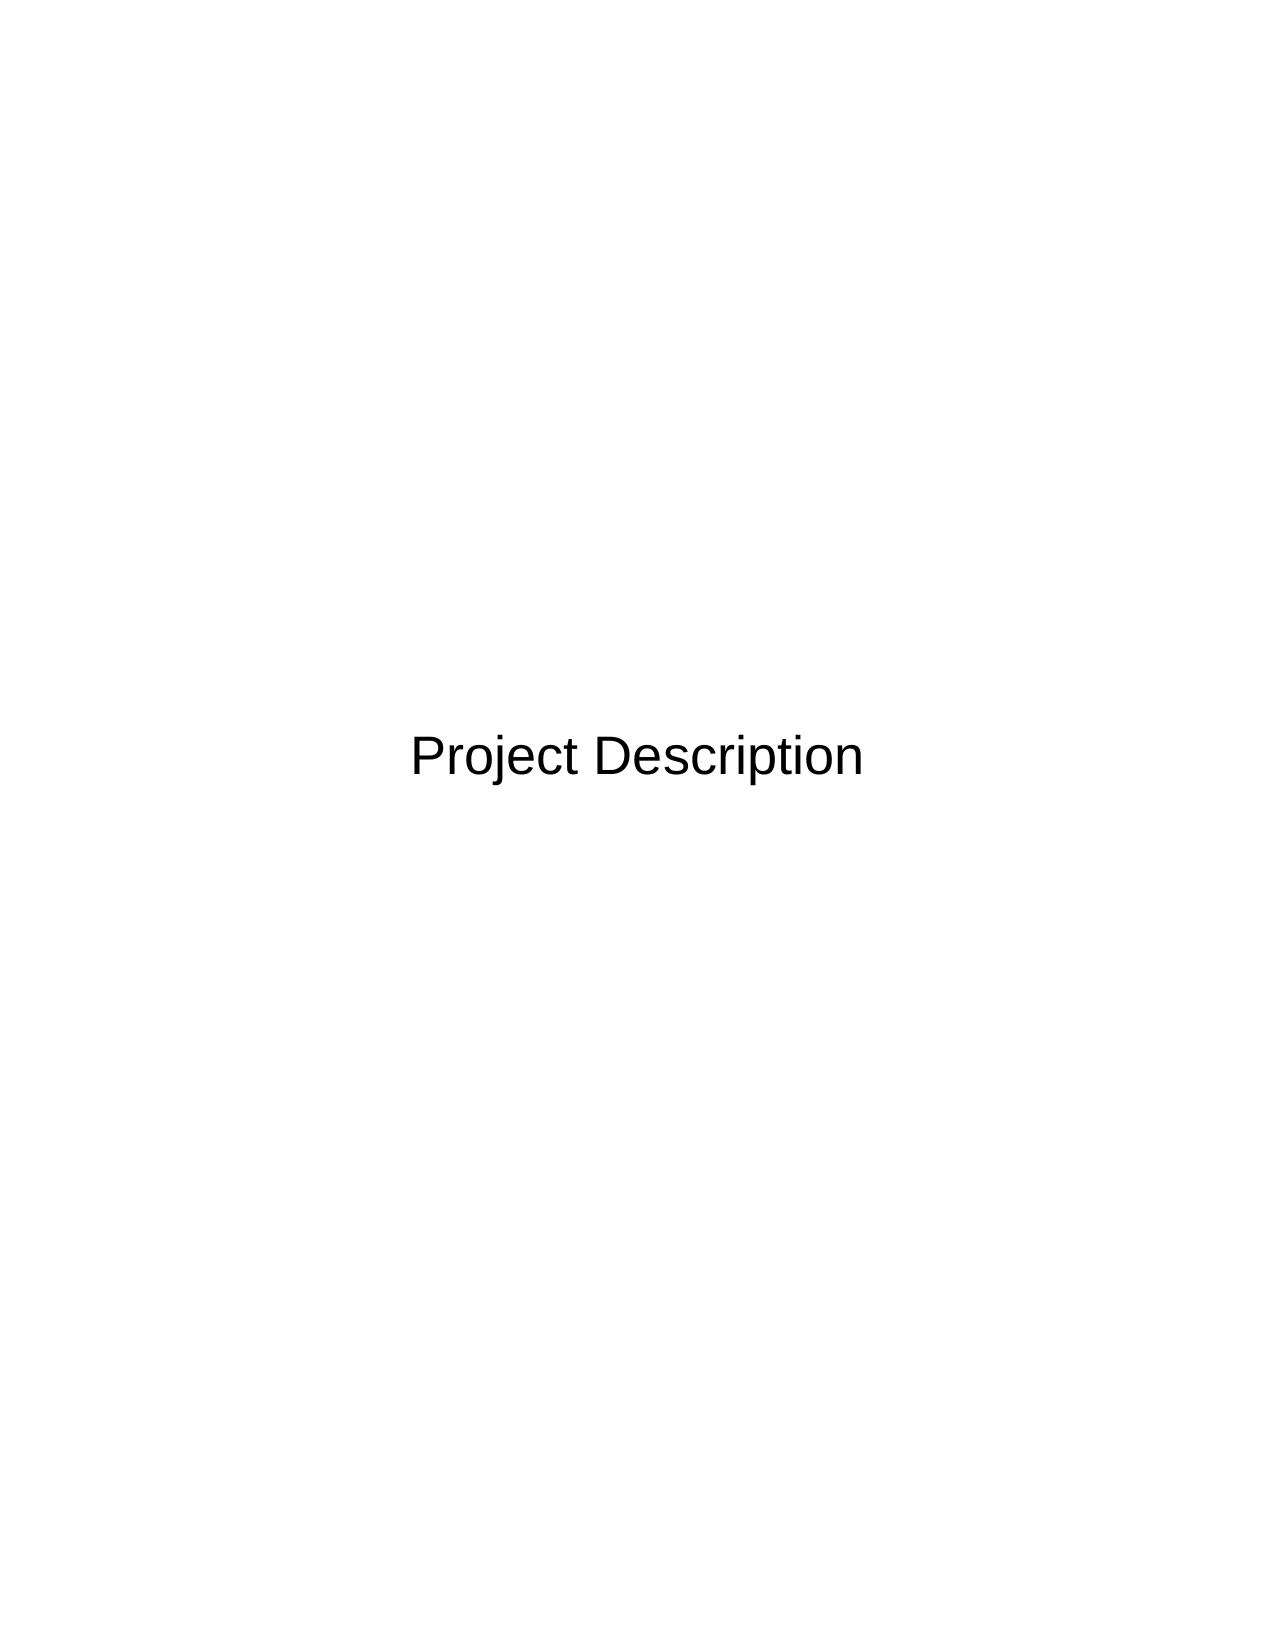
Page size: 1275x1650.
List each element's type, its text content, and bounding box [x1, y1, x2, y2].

title Project Description [150, 724, 1125, 786]
